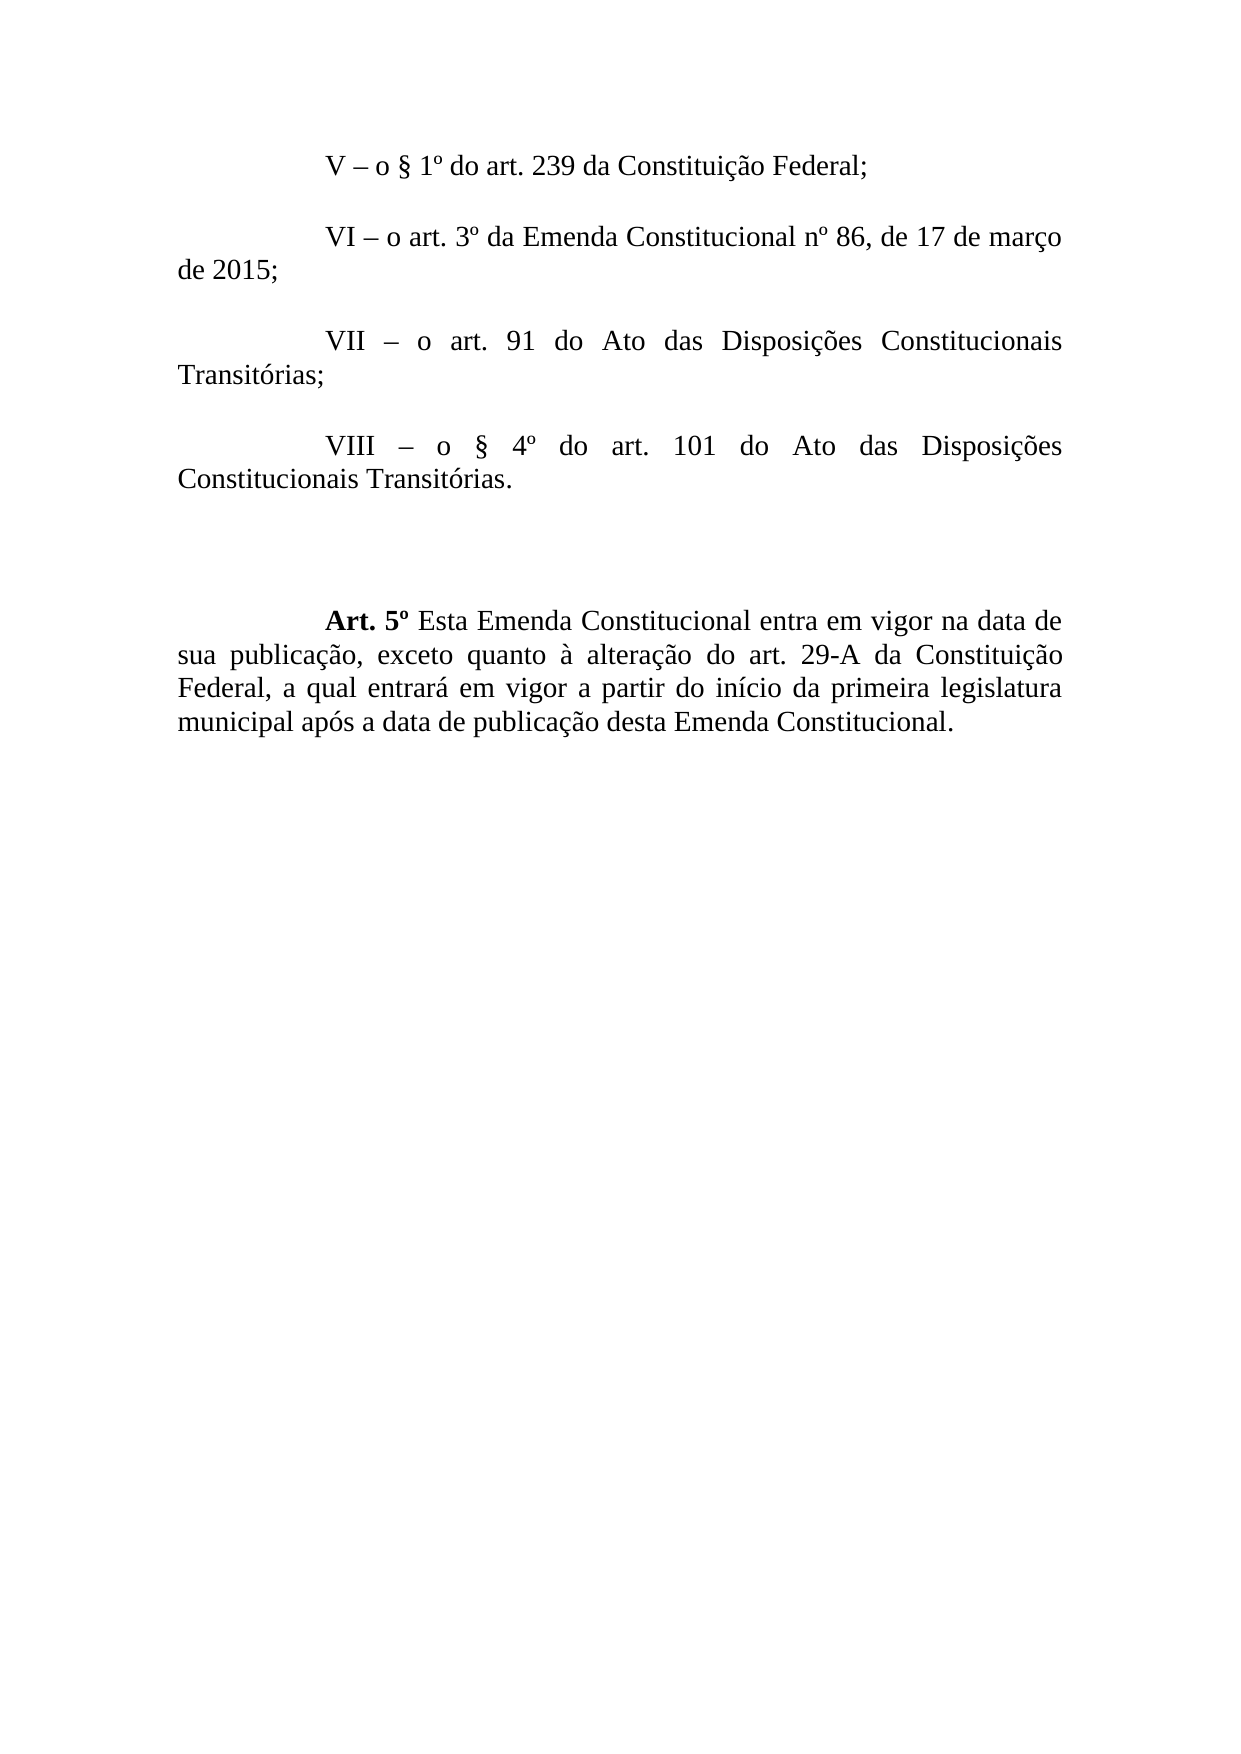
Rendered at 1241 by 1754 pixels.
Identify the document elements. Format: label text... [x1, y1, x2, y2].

text VI – o art. 3º da Emenda Constitucional nº 86, de 17 de março de 2015; [177, 219, 1063, 286]
text VIII – o § 4º do art. 101 do Ato das Disposições Constitucionais Transitórias. [177, 428, 1063, 495]
text V – o § 1º do art. 239 da Constituição Federal; [177, 148, 1063, 181]
text VII – o art. 91 do Ato das Disposições Constitucionais Transitórias; [177, 323, 1063, 390]
text Art. 5º Esta Emenda Constitucional entra em vigor na data de sua publicação, exceto quanto à alteração do art. 29-A da Constituição Federal, a qual entrará em vigor a partir do início da primeira legislatura municipal após a data de publicação desta Emenda Constitucional. [177, 603, 1063, 738]
